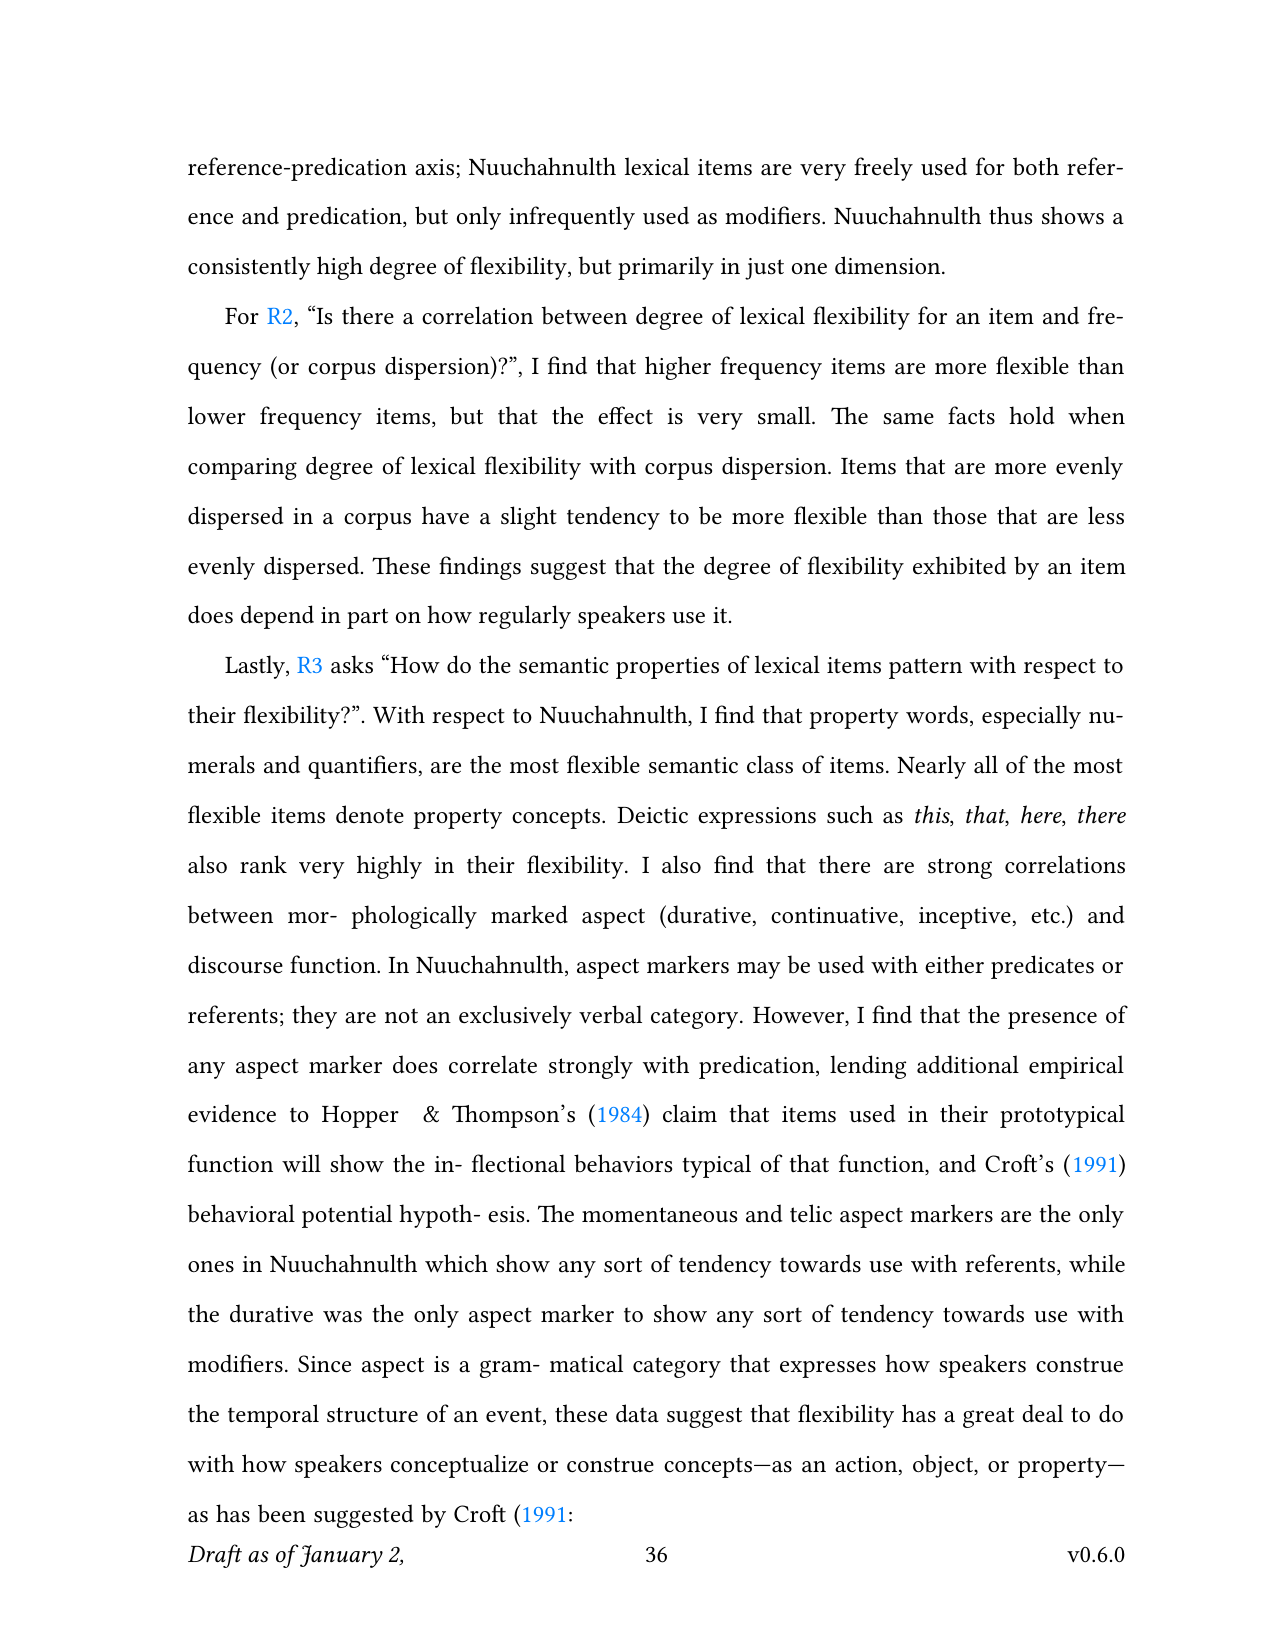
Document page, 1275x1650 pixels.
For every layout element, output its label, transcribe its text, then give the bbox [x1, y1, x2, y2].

text reference-predication axis; Nuuchahnulth lexical items are very freely used for both refer- ence and predication, but only infrequently used as modifiers. Nuuchahnulth thus shows a consistently high degree of flexibility, but primarily in just one dimension. [187, 152, 1126, 281]
text Lastly, R3 asks “How do the semantic properties of lexical items pattern with respect to their flexibility?”. With respect to Nuuchahnulth, I find that property words, especially nu- merals and quantifiers, are the most flexible semantic class of items. Nearly all of the most flexible items denote property concepts. Deictic expressions such as this, that, here, there also rank very highly in their flexibility. I also find that there are strong correlations between mor- phologically marked aspect (durative, continuative, inceptive, etc.) and discourse function. In Nuuchahnulth, aspect markers may be used with either predicates or referents; they are not an exclusively verbal category. However, I find that the presence of any aspect marker does correlate strongly with predication, lending additional empirical evidence to Hopper & Thompson’s (1984) claim that items used in their prototypical function will show the in- flectional behaviors typical of that function, and Croft’s (1991) behavioral potential hypoth- esis. The momentaneous and telic aspect markers are the only ones in Nuuchahnulth which show any sort of tendency towards use with referents, while the durative was the only aspect marker to show any sort of tendency towards use with modifiers. Since aspect is a gram- matical category that expresses how speakers construe the temporal structure of an event, these data suggest that flexibility has a great deal to do with how speakers conceptualize or construe concepts—as an action, object, or property—as has been suggested by Croft (1991: [187, 651, 1126, 1528]
text For R2, “Is there a correlation between degree of lexical flexibility for an item and fre- quency (or corpus dispersion)?”, I find that higher frequency items are more flexible than lower frequency items, but that the effect is very small. The same facts hold when comparing degree of lexical flexibility with corpus dispersion. Items that are more evenly dispersed in a corpus have a slight tendency to be more flexible than those that are less evenly dispersed. These findings suggest that the degree of flexibility exhibited by an item does depend in part on how regularly speakers use it. [187, 302, 1126, 630]
